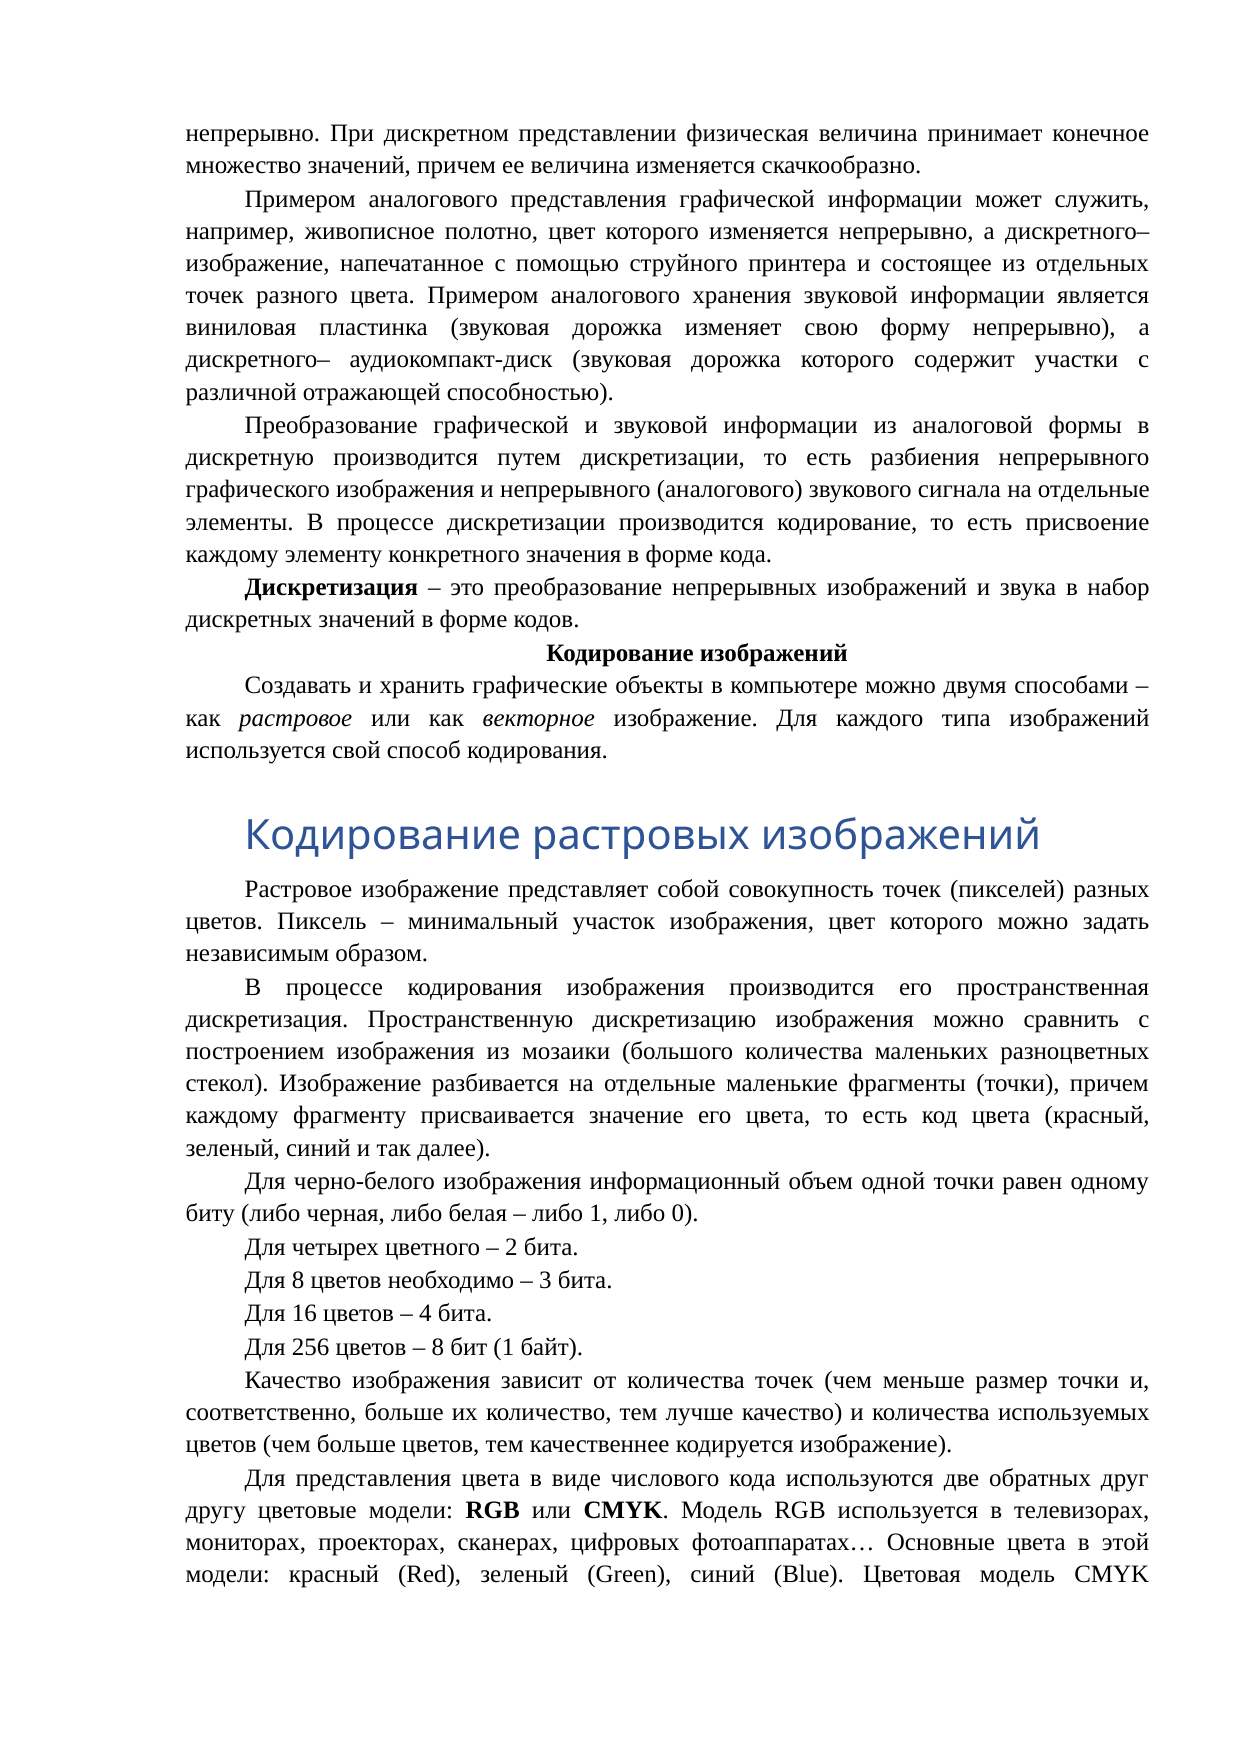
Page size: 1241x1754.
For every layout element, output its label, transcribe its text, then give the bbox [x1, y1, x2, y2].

text Создавать и хранить графические объекты в компьютере можно двумя способами – как растровое или как векторное изображение. Для каждого типа изображений используется свой способ кодирования. [185, 670, 1150, 763]
text Преобразование графической и звуковой информации из аналоговой формы в дискретную производится путем дискретизации, то есть разбиения непрерывного графического изображения и непрерывного (аналогового) звукового сигнала на отдельные элементы. В процессе дискретизации производится кодирование, то есть присвоение каждому элементу конкретного значения в форме кода. [185, 410, 1150, 568]
text Растровое изображение представляет собой совокупность точек (пикселей) разных цветов. Пиксель – минимальный участок изображения, цвет которого можно задать независимым образом. [185, 874, 1150, 967]
text Для черно-белого изображения информационный объем одной точки равен одному биту (либо черная, либо белая – либо 1, либо 0). [185, 1166, 1150, 1227]
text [185, 118, 1150, 179]
text Дискретизация – это преобразование непрерывных изображений и звука в набор дискретных значений в форме кодов. [185, 572, 1150, 633]
subtitle Кодирование растровых изображений [244, 804, 1151, 861]
text Качество изображения зависит от количества точек (чем меньше размер точки и, соответственно, больше их количество, тем лучше качество) и количества используемых цветов (чем больше цветов, тем качественнее кодируется изображение). [185, 1365, 1150, 1458]
text Для 256 цветов – 8 бит (1 байт). [244, 1332, 1150, 1360]
text Для 16 цветов – 4 бита. [244, 1298, 1150, 1327]
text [185, 1463, 1150, 1588]
text В процессе кодирования изображения производится его пространственная дискретизация. Пространственную дискретизацию изображения можно сравнить с построением изображения из мозаики (большого количества маленьких разноцветных стекол). Изображение разбивается на отдельные маленькие фрагменты (точки), причем каждому фрагменту присваивается значение его цвета, то есть код цвета (красный, зеленый, синий и так далее). [185, 972, 1150, 1161]
text Примером аналогового представления графической информации может служить, например, живописное полотно, цвет которого изменяется непрерывно, а дискретного– изображение, напечатанное с помощью струйного принтера и состоящее из отдельных точек разного цвета. Примером аналогового хранения звуковой информации является виниловая пластинка (звуковая дорожка изменяет свою форму непрерывно), а дискретного– аудиокомпакт-диск (звуковая дорожка которого содержит участки с различной отражающей способностью). [185, 184, 1150, 406]
text Кодирование изображений [243, 638, 1150, 666]
text Для четырех цветного – 2 бита. [244, 1232, 1150, 1260]
text Для 8 цветов необходимо – 3 бита. [244, 1265, 1150, 1294]
